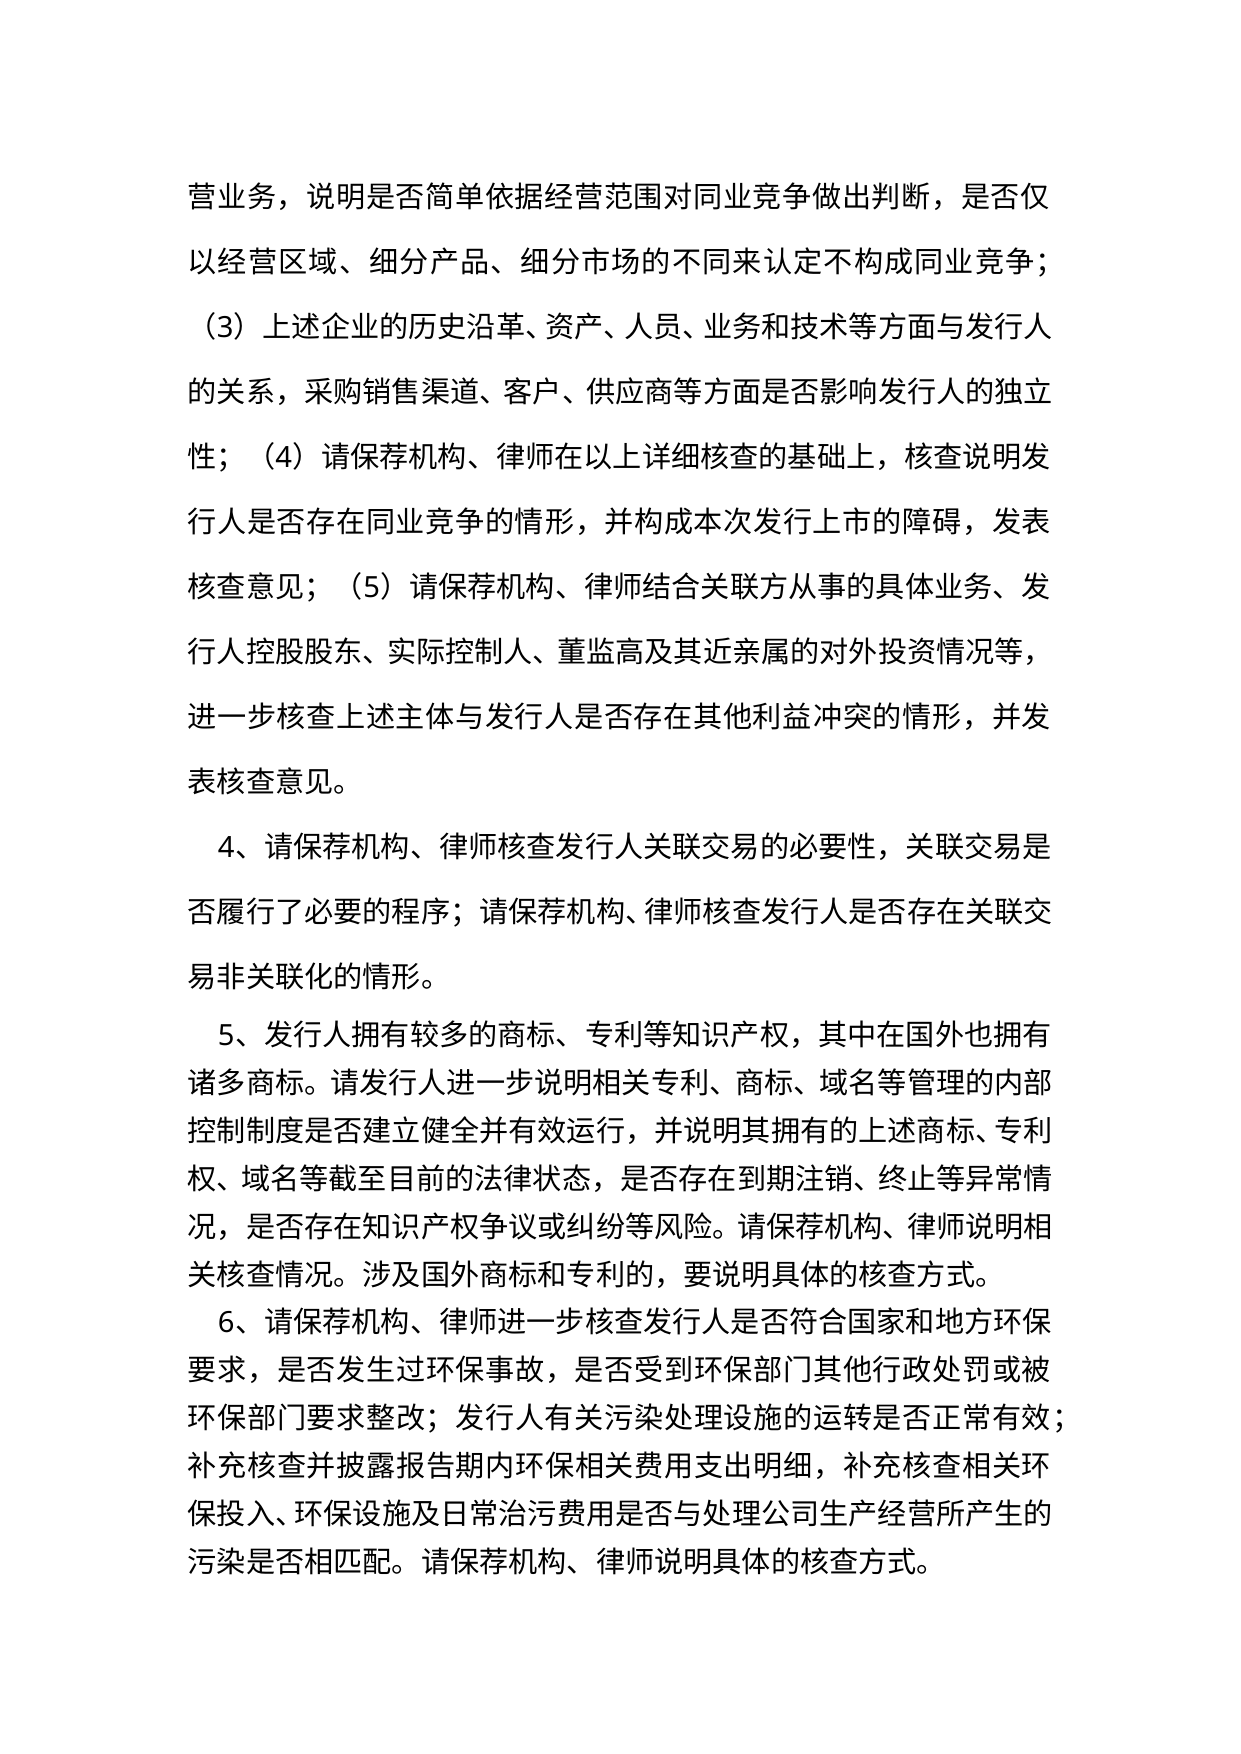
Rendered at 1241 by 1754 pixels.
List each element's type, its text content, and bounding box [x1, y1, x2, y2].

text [187, 1342, 1053, 1582]
text 4、请保荐机构、律师核查发行人关联交易的必要性，关联交易是否履行了必要的程序；请保荐机构、律师核查发行人是否存在关联交易非关联化的情形。 [187, 812, 1053, 1007]
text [187, 162, 1053, 812]
text 5、发行人拥有较多的商标、专利等知识产权，其中在国外也拥有诸多商标。请发行人进一步说明相关专利、商标、域名等管理的内部控制制度是否建立健全并有效运行，并说明其拥有的上述商标、专利权、域名等截至目前的法律状态，是否存在到期注销、终止等异常情况，是否存在知识产权争议或纠纷等风险。请保荐机构、律师说明相关核查情况。涉及国外商标和专利的，要说明具体的核查方式。 [187, 1007, 1053, 1342]
